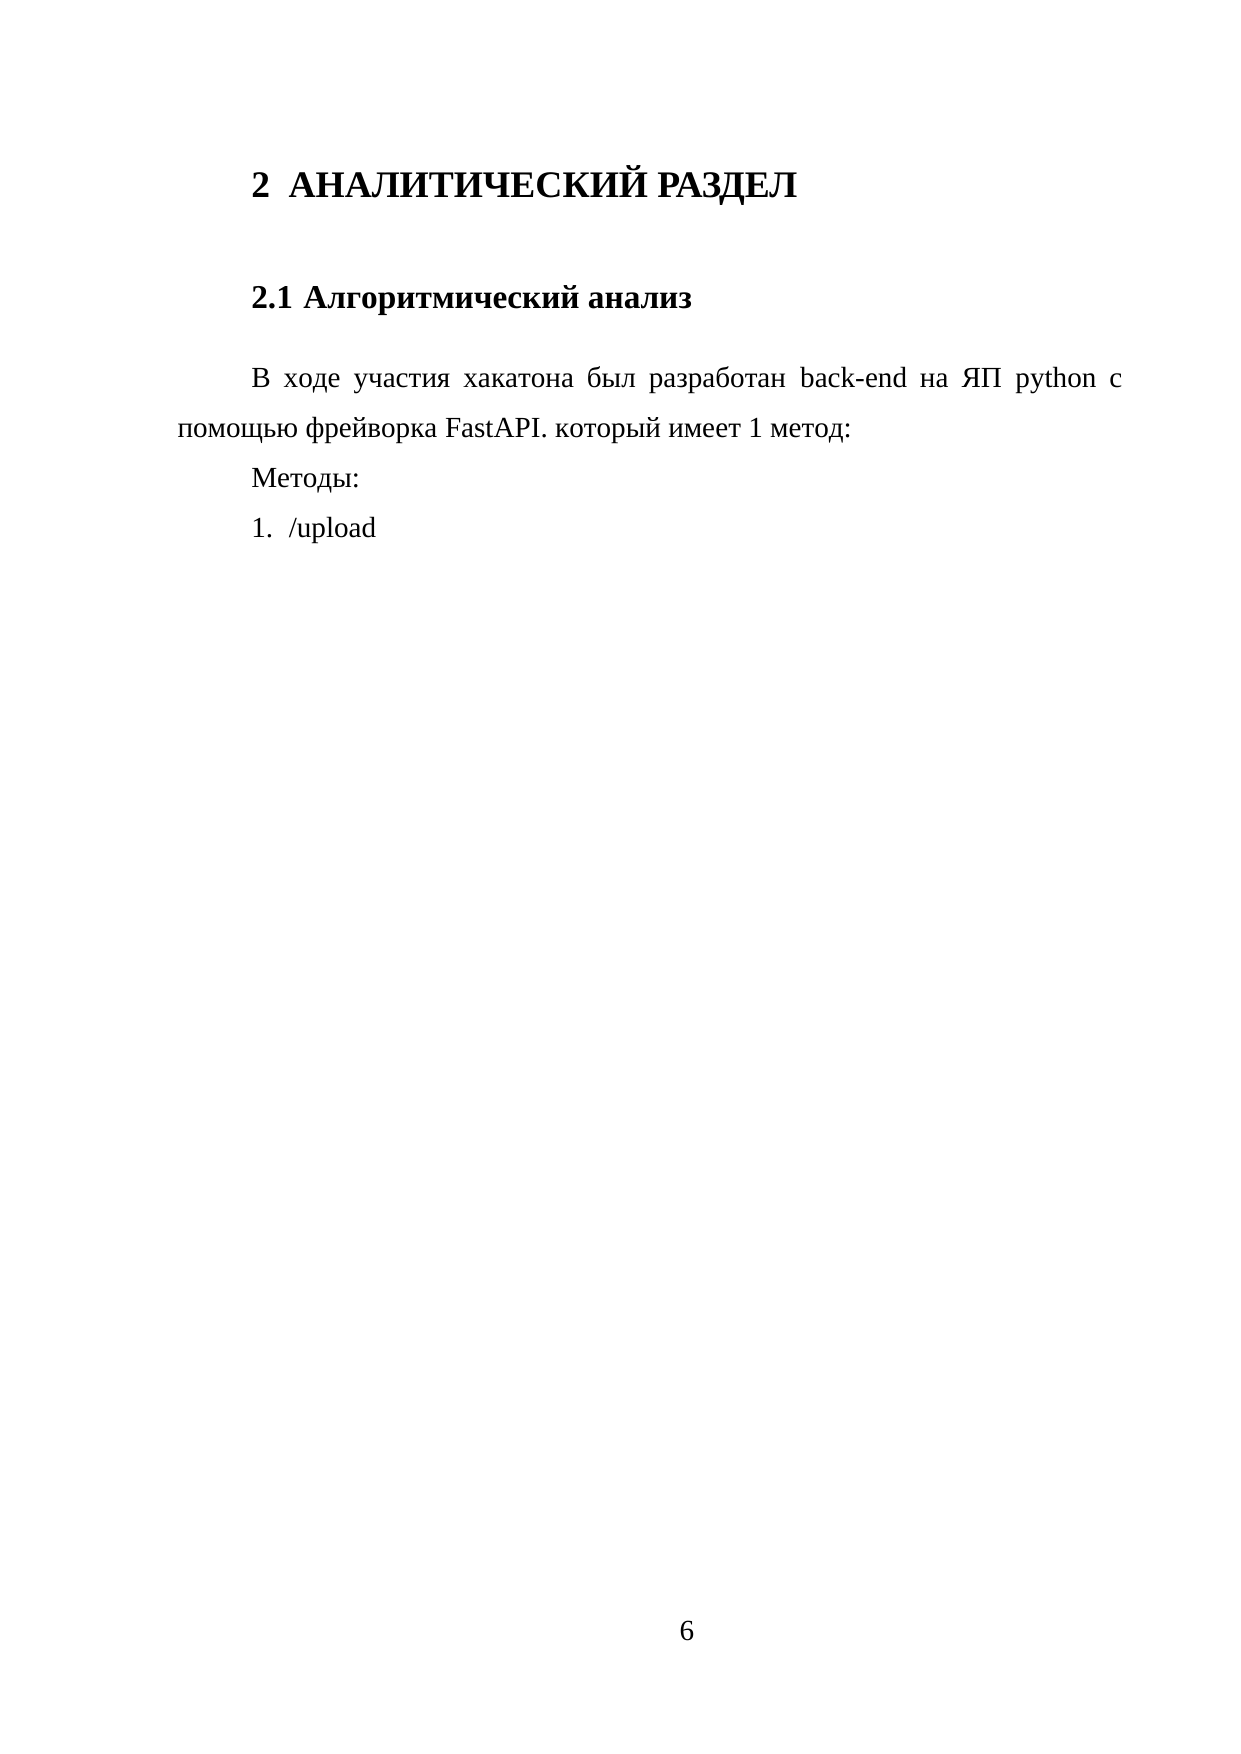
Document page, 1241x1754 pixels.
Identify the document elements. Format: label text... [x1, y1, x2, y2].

subtitle АНАЛИТИЧЕСКИЙ РАЗДЕЛ [251, 162, 1122, 206]
list Алгоритмический анализ [251, 277, 1122, 316]
text В ходе участия хакатона был разработан back-end на ЯП python с помощью фрейворка FastAPI. который имеет 1 метод: [177, 360, 1122, 443]
text Методы: [177, 460, 1122, 494]
list /upload [251, 511, 1122, 544]
